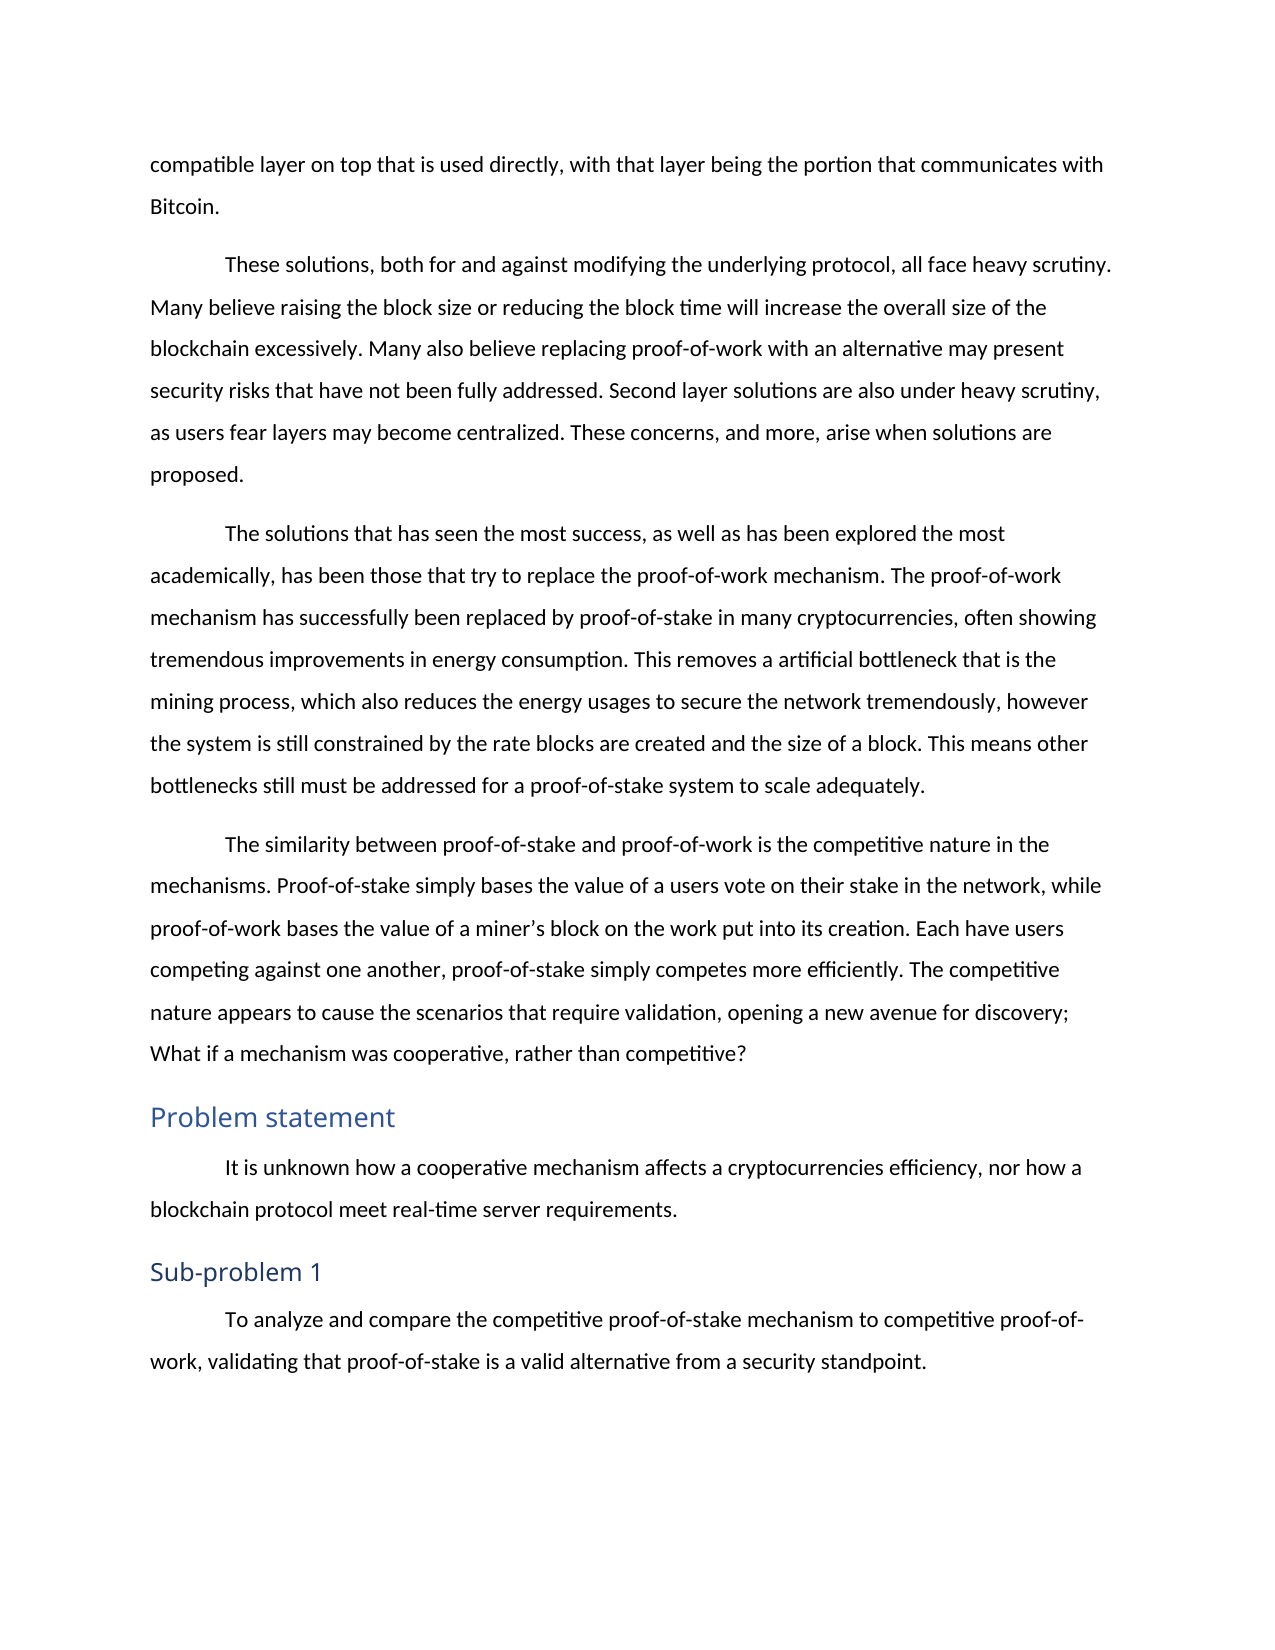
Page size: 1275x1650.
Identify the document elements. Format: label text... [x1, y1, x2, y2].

subtitle Problem statement [150, 1098, 1125, 1135]
subtitle Sub-problem 1 [150, 1254, 1125, 1288]
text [150, 150, 1125, 220]
text The solutions that has seen the most success, as well as has been explored the most academically, has been those that try to replace the proof-of-work mechanism. The proof-of-work mechanism has successfully been replaced by proof-of-stake in many cryptocurrencies, often showing tremendous improvements in energy consumption. This removes a artificial bottleneck that is the mining process, which also reduces the energy usages to secure the network tremendously, however the system is still constrained by the rate blocks are created and the size of a block. This means other bottlenecks still must be addressed for a proof-of-stake system to scale adequately. [150, 519, 1125, 799]
text The similarity between proof-of-stake and proof-of-work is the competitive nature in the mechanisms. Proof-of-stake simply bases the value of a users vote on their stake in the network, while proof-of-work bases the value of a miner’s block on the work put into its creation. Each have users competing against one another, proof-of-stake simply competes more efficiently. The competitive nature appears to cause the scenarios that require validation, opening a new avenue for discovery; What if a mechanism was cooperative, rather than competitive? [150, 830, 1125, 1068]
text It is unknown how a cooperative mechanism affects a cryptocurrencies efficiency, nor how a blockchain protocol meet real-time server requirements. [150, 1153, 1125, 1223]
text These solutions, both for and against modifying the underlying protocol, all face heavy scrutiny. Many believe raising the block size or reducing the block time will increase the overall size of the blockchain excessively. Many also believe replacing proof-of-work with an alternative may present security risks that have not been fully addressed. Second layer solutions are also under heavy scrutiny, as users fear layers may become centralized. These concerns, and more, arise when solutions are proposed. [150, 251, 1125, 488]
text To analyze and compare the competitive proof-of-stake mechanism to competitive proof-of-work, validating that proof-of-stake is a valid alternative from a security standpoint. [150, 1305, 1125, 1375]
